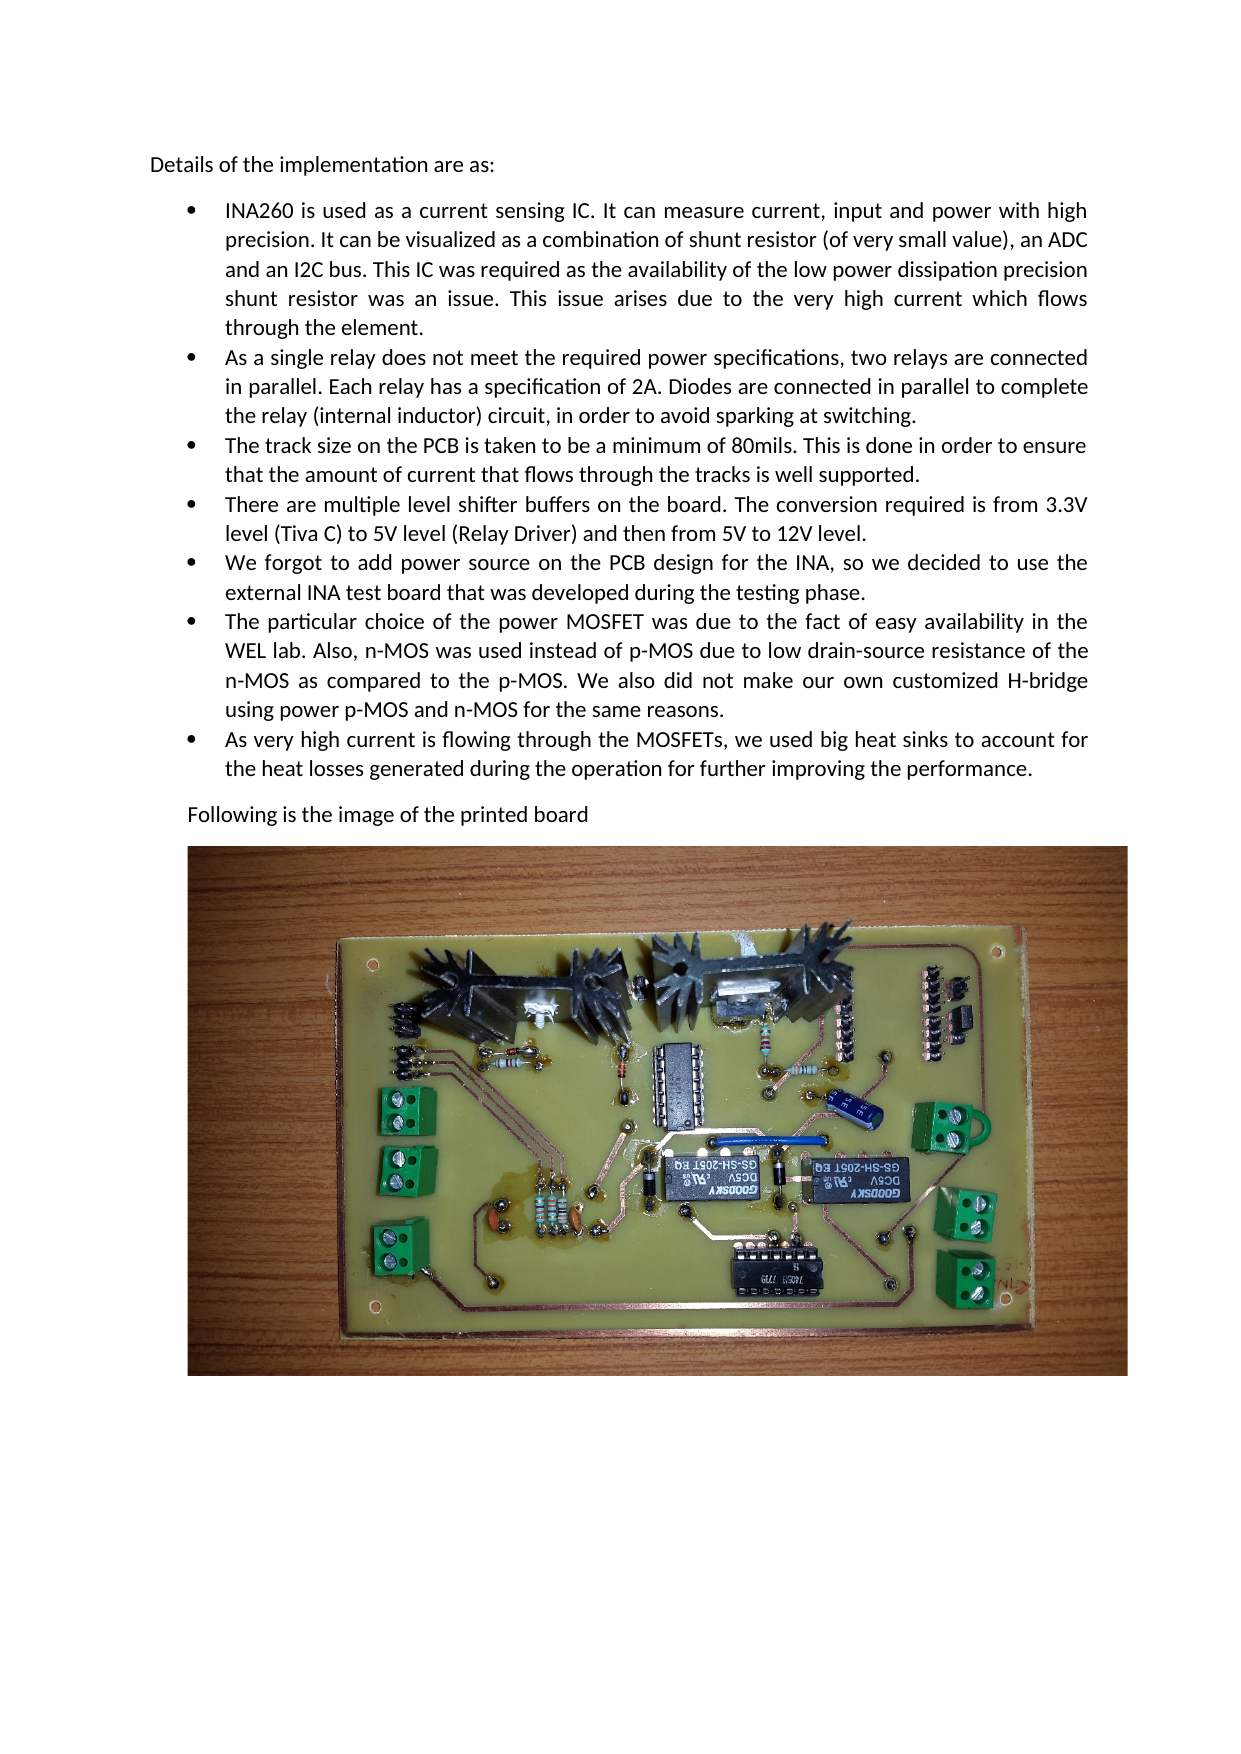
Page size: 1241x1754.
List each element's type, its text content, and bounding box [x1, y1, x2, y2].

list As very high current is flowing through the MOSFETs, we used big heat sinks to account for the heat losses generated during the operation for further improving the performance. [187, 725, 1090, 782]
text Following is the image of the printed board [187, 800, 1090, 828]
list As a single relay does not meet the required power specifications, two relays are connected in parallel. Each relay has a specification of 2A. Diodes are connected in parallel to complete the relay (internal inductor) circuit, in order to avoid sparking at switching. [187, 343, 1090, 430]
picture [187, 846, 1128, 1376]
list INA260 is used as a current sensing IC. It can measure current, input and power with high precision. It can be visualized as a combination of shunt resistor (of very small value), an ADC and an I2C bus. This IC was required as the availability of the low power dissipation precision shunt resistor was an issue. This issue arises due to the very high current which flows through the element. [187, 196, 1090, 342]
list There are multiple level shifter buffers on the board. The conversion required is from 3.3V level (Tiva C) to 5V level (Relay Driver) and then from 5V to 12V level. [187, 490, 1090, 547]
list The track size on the PCB is taken to be a minimum of 80mils. This is done in order to ensure that the amount of current that flows through the tracks is well supported. [187, 431, 1090, 488]
text Details of the implementation are as: [150, 150, 1090, 178]
list We forgot to add power source on the PCB design for the INA, so we decided to use the external INA test board that was developed during the testing phase. [187, 548, 1090, 606]
list The particular choice of the power MOSFET was due to the fact of easy availability in the WEL lab. Also, n-MOS was used instead of p-MOS due to low drain-source resistance of the n-MOS as compared to the p-MOS. We also did not make our own customized H-bridge using power p-MOS and n-MOS for the same reasons. [187, 607, 1090, 723]
